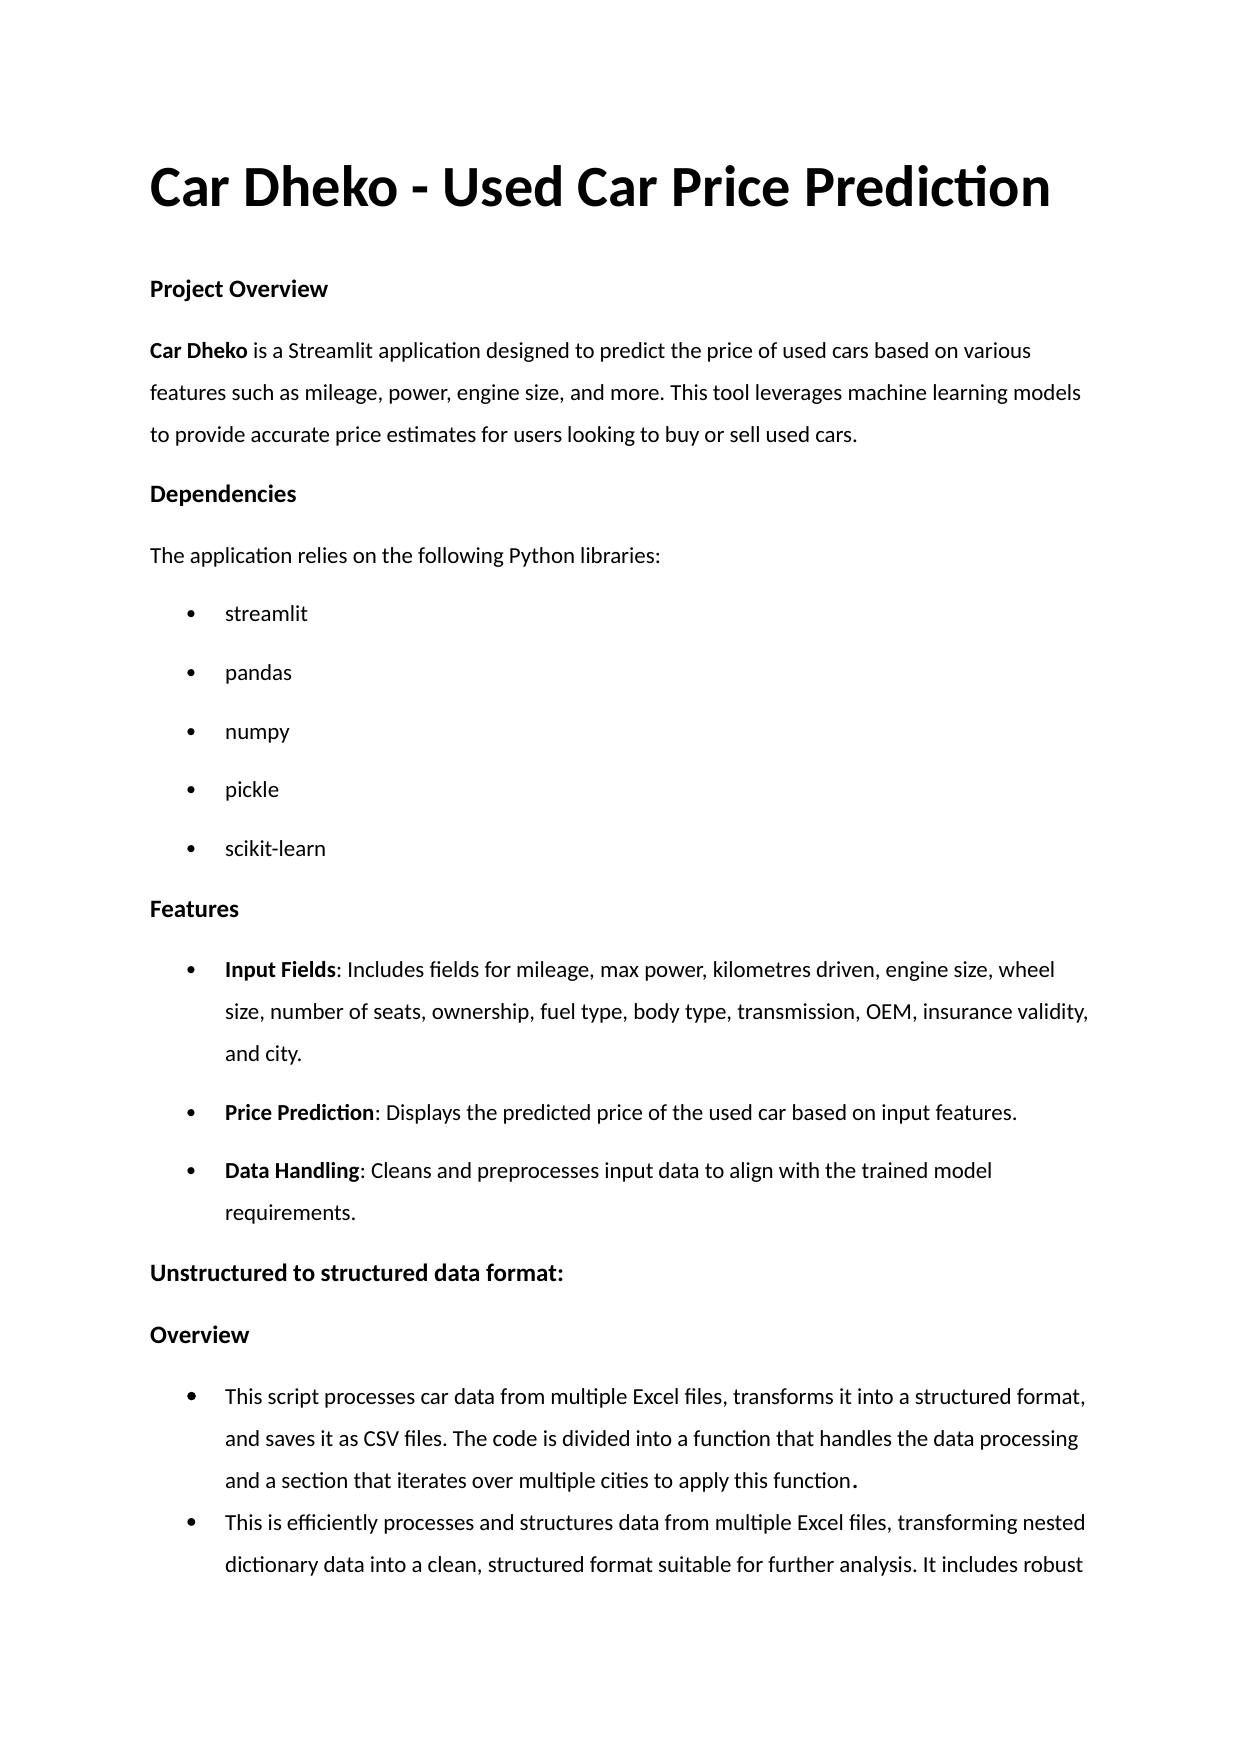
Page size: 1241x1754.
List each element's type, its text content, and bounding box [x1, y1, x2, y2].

text Car Dheko is a Streamlit application designed to predict the price of used cars based on various features such as mileage, power, engine size, and more. This tool leverages machine learning models to provide accurate price estimates for users looking to buy or sell used cars. [150, 336, 1090, 448]
text Car Dheko - Used Car Price Prediction [150, 150, 1090, 221]
list pandas [187, 658, 1090, 686]
list scikit-learn [187, 834, 1090, 862]
list numpy [187, 717, 1090, 745]
list Input Fields: Includes fields for mileage, max power, kilometres driven, engine size, wheel size, number of seats, ownership, fuel type, body type, transmission, OEM, insurance validity, and city. [187, 955, 1090, 1067]
text Project Overview [150, 273, 1090, 304]
list streamlit [187, 599, 1090, 628]
text Overview [150, 1319, 1090, 1350]
text The application relies on the following Python libraries: [150, 541, 1090, 569]
text Features [150, 893, 1090, 923]
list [187, 1508, 1090, 1578]
list Price Prediction: Displays the predicted price of the used car based on input features. [187, 1098, 1090, 1126]
list Data Handling: Cleans and preprocesses input data to align with the trained model requirements. [187, 1156, 1090, 1226]
list pickle [187, 776, 1090, 803]
text Dependencies [150, 478, 1090, 509]
list This script processes car data from multiple Excel files, transforms it into a structured format, and saves it as CSV files. The code is divided into a function that handles the data processing and a section that iterates over multiple cities to apply this function. [187, 1382, 1090, 1494]
text Unstructured to structured data format: [150, 1257, 1090, 1288]
